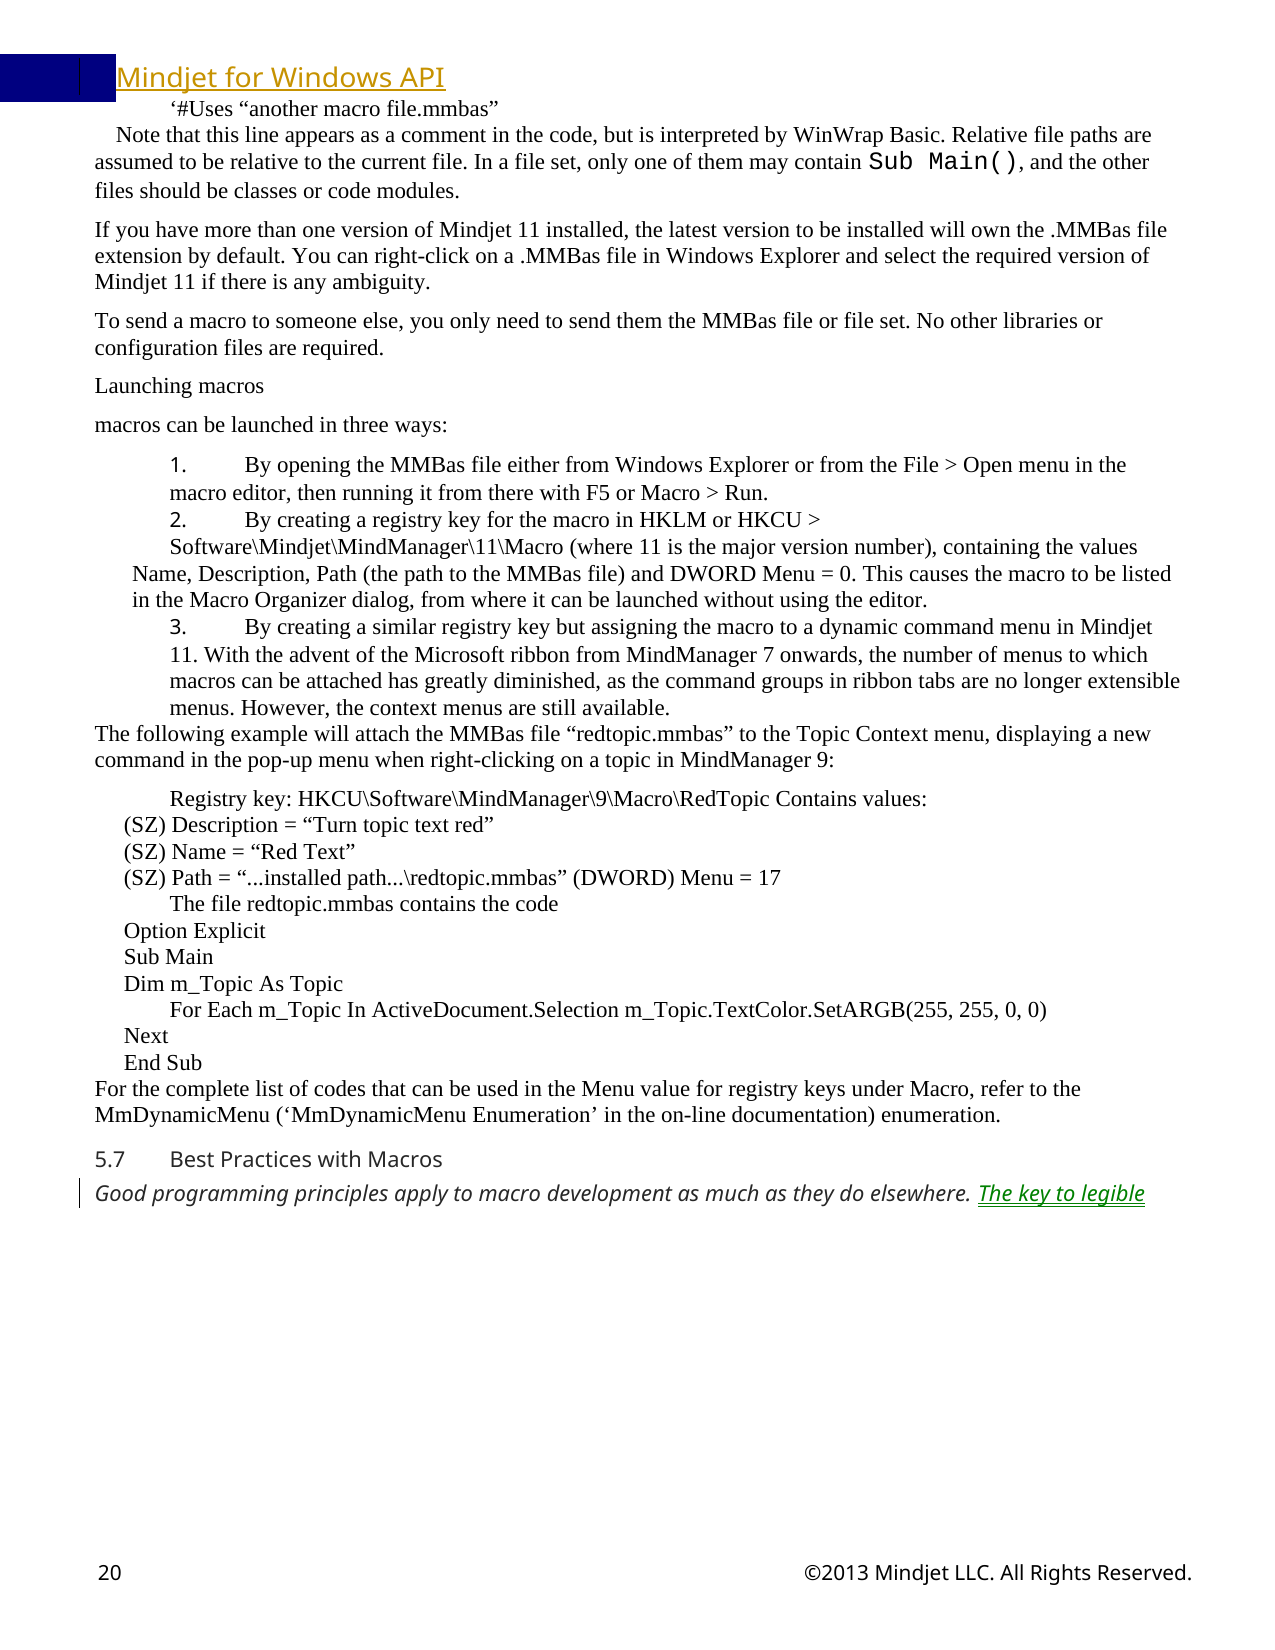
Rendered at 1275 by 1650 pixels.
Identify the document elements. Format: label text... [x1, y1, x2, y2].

list (SZ) Path = “...installed path...\redtopic.mmbas” (DWORD) Menu = 17 [124, 864, 1182, 891]
text Software\Mindjet\MindManager\11\Macro (where 11 is the major version number), containing the values Name, Description, Path (the path to the MMBas file) and DWORD Menu = 0. This causes the macro to be listed in the Macro Organizer dialog, from where it can be launched without using the editor. [132, 533, 1182, 612]
text Note that this line appears as a comment in the code, but is interpreted by WinWrap Basic. Relative file paths are assumed to be relative to the current file. In a file set, only one of them may contain Sub Main(), and the other files should be classes or code modules. [94, 122, 1182, 203]
text If you have more than one version of Mindjet 11 installed, the latest version to be installed will own the .MMBas file extension by default. You can right-click on a .MMBas file in Windows Explorer and select the required version of Mindjet 11 if there is any ambiguity. [94, 216, 1182, 295]
text The following example will attach the MMBas file “redtopic.mmbas” to the Topic Context menu, displaying a new command in the pop-up menu when right-clicking on a topic in MindManager 9: [94, 720, 1182, 773]
list By creating a similar registry key but assigning the macro to a dynamic command menu in Mindjet 11. With the advent of the Microsoft ribbon from MindManager 7 onwards, the number of menus to which macros can be attached has greatly diminished, as the command groups in ribbon tabs are no longer extensible menus. However, the context menus are still available. [169, 612, 1182, 720]
text For the complete list of codes that can be used in the Menu value for registry keys under Macro, refer to the MmDynamicMenu (‘MmDynamicMenu Enumeration’ in the on-line documentation) enumeration. [94, 1075, 1182, 1128]
list Sub Main [124, 943, 1182, 969]
list Next [124, 1022, 1182, 1049]
text Registry key: HKCU\Software\MindManager\9\Macro\RedTopic Contains values: [132, 785, 1182, 811]
subtitle 5.7 Best Practices with Macros [94, 1144, 1182, 1174]
text macros can be launched in three ways: [94, 411, 1182, 438]
list (SZ) Name = “Red Text” [124, 838, 1182, 864]
list By opening the MMBas file either from Windows Explorer or from the File > Open menu in the macro editor, then running it from there with F5 or Macro > Run. [169, 450, 1182, 505]
list Option Explicit [124, 917, 1182, 943]
list End Sub [124, 1049, 1182, 1075]
list (SZ) Description = “Turn topic text red” [124, 811, 1182, 838]
list Dim m_Topic As Topic [124, 969, 1182, 996]
subtitle Good programming principles apply to macro development as much as they do elsewhere. [94, 1178, 1182, 1208]
text For Each m_Topic In ActiveDocument.Selection m_Topic.TextColor.SetARGB(255, 255, 0, 0) [132, 996, 1182, 1022]
list By creating a registry key for the macro in HKLM or HKCU > [169, 505, 1182, 533]
text To send a macro to someone else, you only need to send them the MMBas file or file set. No other libraries or configuration files are required. [94, 307, 1182, 360]
text Launching macros [94, 372, 1182, 399]
text ‘#Uses “another macro file.mmbas” [132, 95, 1182, 122]
text The file redtopic.mmbas contains the code [132, 891, 1182, 917]
